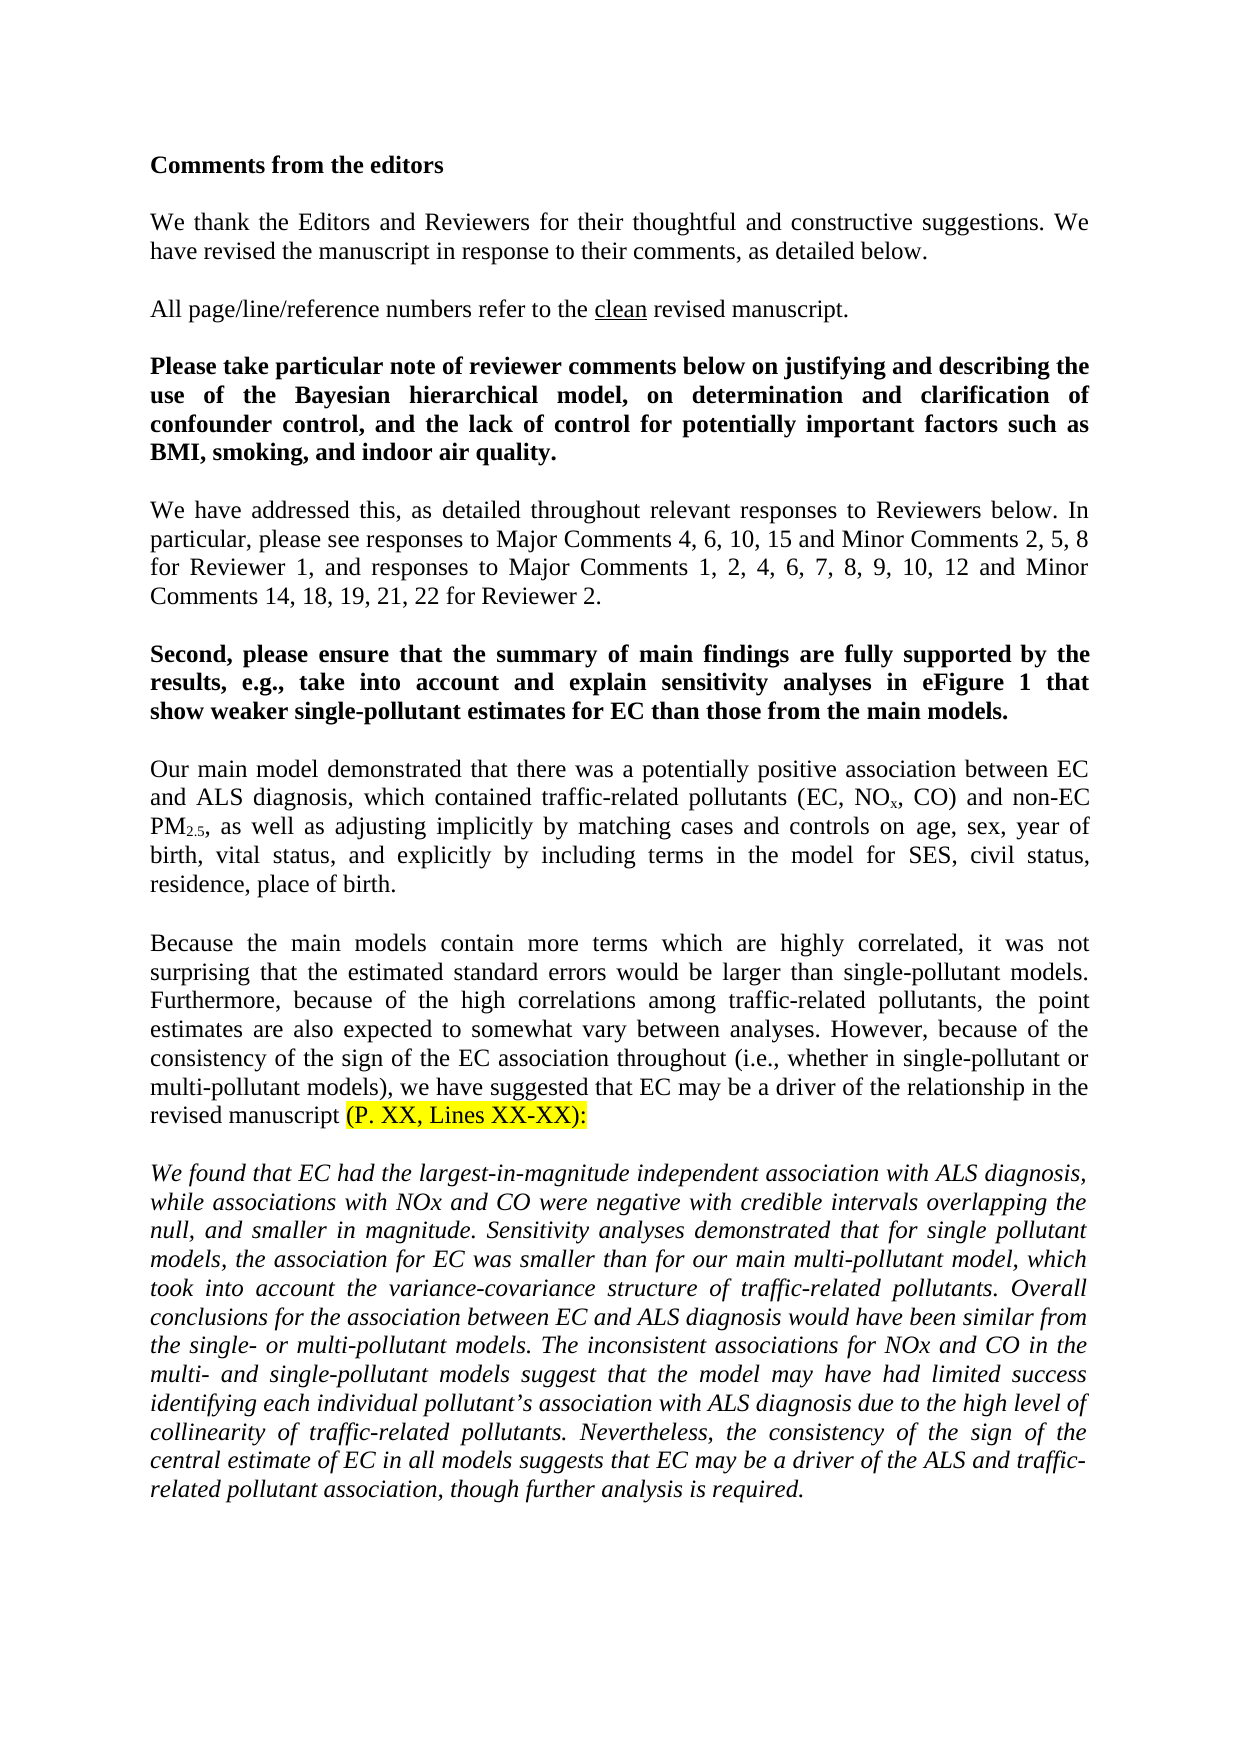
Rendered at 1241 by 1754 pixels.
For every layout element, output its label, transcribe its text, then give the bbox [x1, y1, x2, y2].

text We have addressed this, as detailed throughout relevant responses to Reviewers below. In particular, please see responses to Major Comments 4, 6, 10, 15 and Minor Comments 2, 5, 8 for Reviewer 1, and responses to Major Comments 1, 2, 4, 6, 7, 8, 9, 10, 12 and Minor Comments 14, 18, 19, 21, 22 for Reviewer 2. [150, 495, 1090, 610]
text Please take particular note of reviewer comments below on justifying and describing the use of the Bayesian hierarchical model, on determination and clarification of confounder control, and the lack of control for potentially important factors such as BMI, smoking, and indoor air quality. [150, 351, 1090, 466]
text We thank the Editors and Reviewers for their thoughtful and constructive suggestions. We have revised the manuscript in response to their comments, as detailed below. [150, 207, 1090, 265]
text We found that EC had the largest-in-magnitude independent association with ALS diagnosis, while associations with NOx and CO were negative with credible intervals overlapping the null, and smaller in magnitude. Sensitivity analyses demonstrated that for single pollutant models, the association for EC was smaller than for our main multi-pollutant model, which took into account the variance-covariance structure of traffic-related pollutants. Overall conclusions for the association between EC and ALS diagnosis would have been similar from the single- or multi-pollutant models. The inconsistent associations for NOx and CO in the multi- and single-pollutant models suggest that the model may have had limited success identifying each individual pollutant’s association with ALS diagnosis due to the high level of collinearity of traffic-related pollutants. Nevertheless, the consistency of the sign of the central estimate of EC in all models suggests that EC may be a driver of the ALS and traffic-related pollutant association, though further analysis is required. [150, 1158, 1090, 1503]
text Comments from the editors [150, 150, 1090, 179]
text Second, please ensure that the summary of main findings are fully supported by the results, e.g., take into account and explain sensitivity analyses in eFigure 1 that show weaker single-pollutant estimates for EC than those from the main models. [150, 639, 1090, 725]
text All page/line/reference numbers refer to the clean revised manuscript. [150, 294, 1090, 322]
text Our main model demonstrated that there was a potentially positive association between EC and ALS diagnosis, which contained traffic-related pollutants (EC, NOx, CO) and non-EC PM2.5, as well as adjusting implicitly by matching cases and controls on age, sex, year of birth, vital status, and explicitly by including terms in the model for SES, civil status, residence, place of birth. [150, 754, 1090, 897]
text Because the main models contain more terms which are highly correlated, it was not surprising that the estimated standard errors would be larger than single-pollutant models. Furthermore, because of the high correlations among traffic-related pollutants, the point estimates are also expected to somewhat vary between analyses. However, because of the consistency of the sign of the EC association throughout (i.e., whether in single-pollutant or multi-pollutant models), we have suggested that EC may be a driver of the relationship in the revised manuscript (P. XX, Lines XX-XX): [150, 928, 1090, 1129]
